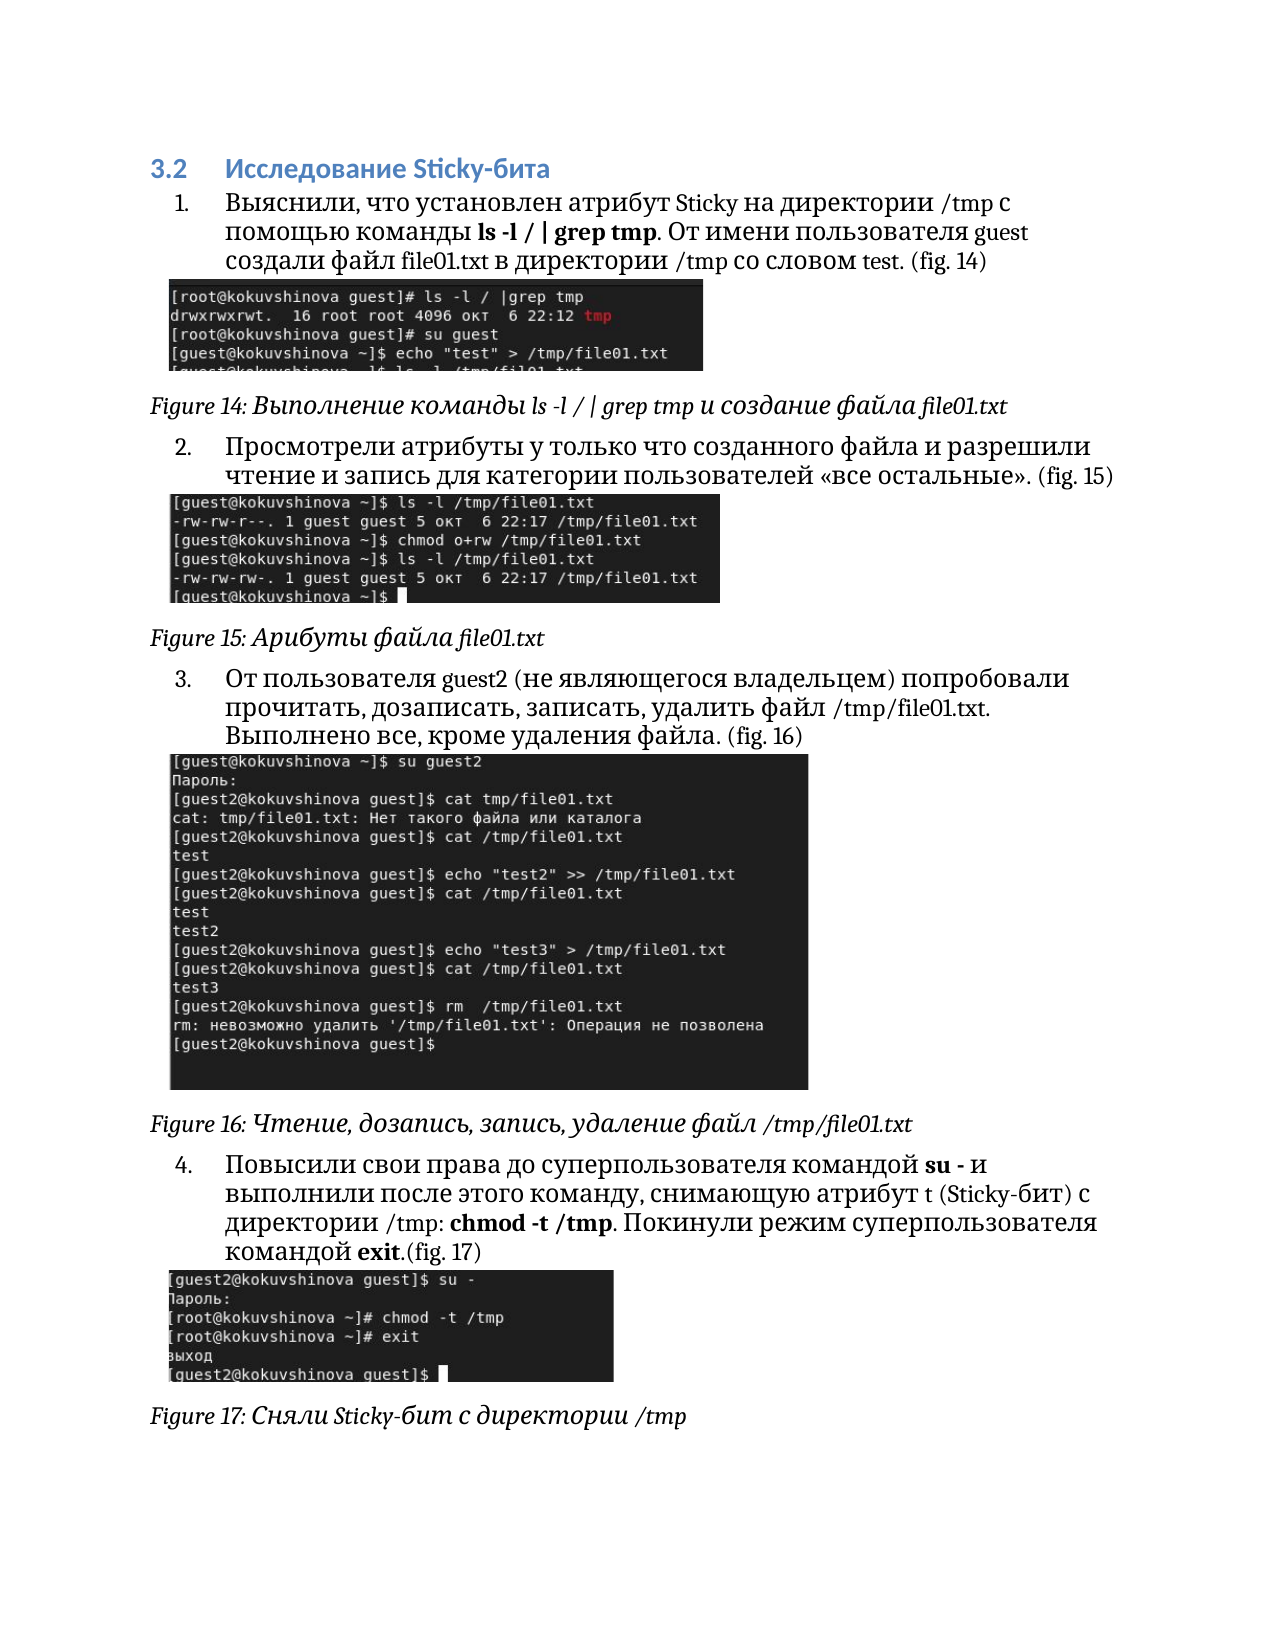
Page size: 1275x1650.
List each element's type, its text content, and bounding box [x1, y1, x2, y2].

picture [168, 494, 720, 603]
list От пользователя guest2 (не являющегося владельцем) попробовали прочитать, дозаписать, записать, удалить файл /tmp/file01.txt. Выполнено все, кроме удаления файла. (fig. 16) [175, 665, 1125, 751]
text Figure 14: Выполнение команды ls -l / | grep tmp и создание файла file01.txt [150, 392, 1125, 421]
list Просмотрели атрибуты у только что созданного файла и разрешили чтение и запись для категории пользователей «все остальные». (fig. 15) [175, 433, 1125, 491]
text Figure 15: Арибуты файла file01.txt [150, 623, 1125, 652]
text Figure 16: Чтение, дозапись, запись, удаление файл /tmp/file01.txt [150, 1110, 1125, 1139]
picture [168, 1270, 614, 1382]
picture [168, 279, 704, 371]
text Figure 17: Сняли Sticky-бит с директории /tmp [150, 1402, 1125, 1431]
picture [168, 754, 809, 1090]
subtitle 3.2 Исследование Sticky-бита [150, 150, 1125, 186]
list Выяснили, что установлен атрибут Sticky на директории /tmp с помощью команды ls -l / | grep tmp. От имени пользователя guest создали файл file01.txt в директории /tmp со словом test. (fig. 14) [175, 189, 1125, 276]
list Повысили свои права до суперпользователя командой su - и выполнили после этого команду, снимающую атрибут t (Sticky-бит) с директории /tmp: chmod -t /tmp. Покинули режим суперпользователя командой exit.(fig. 17) [175, 1151, 1125, 1266]
